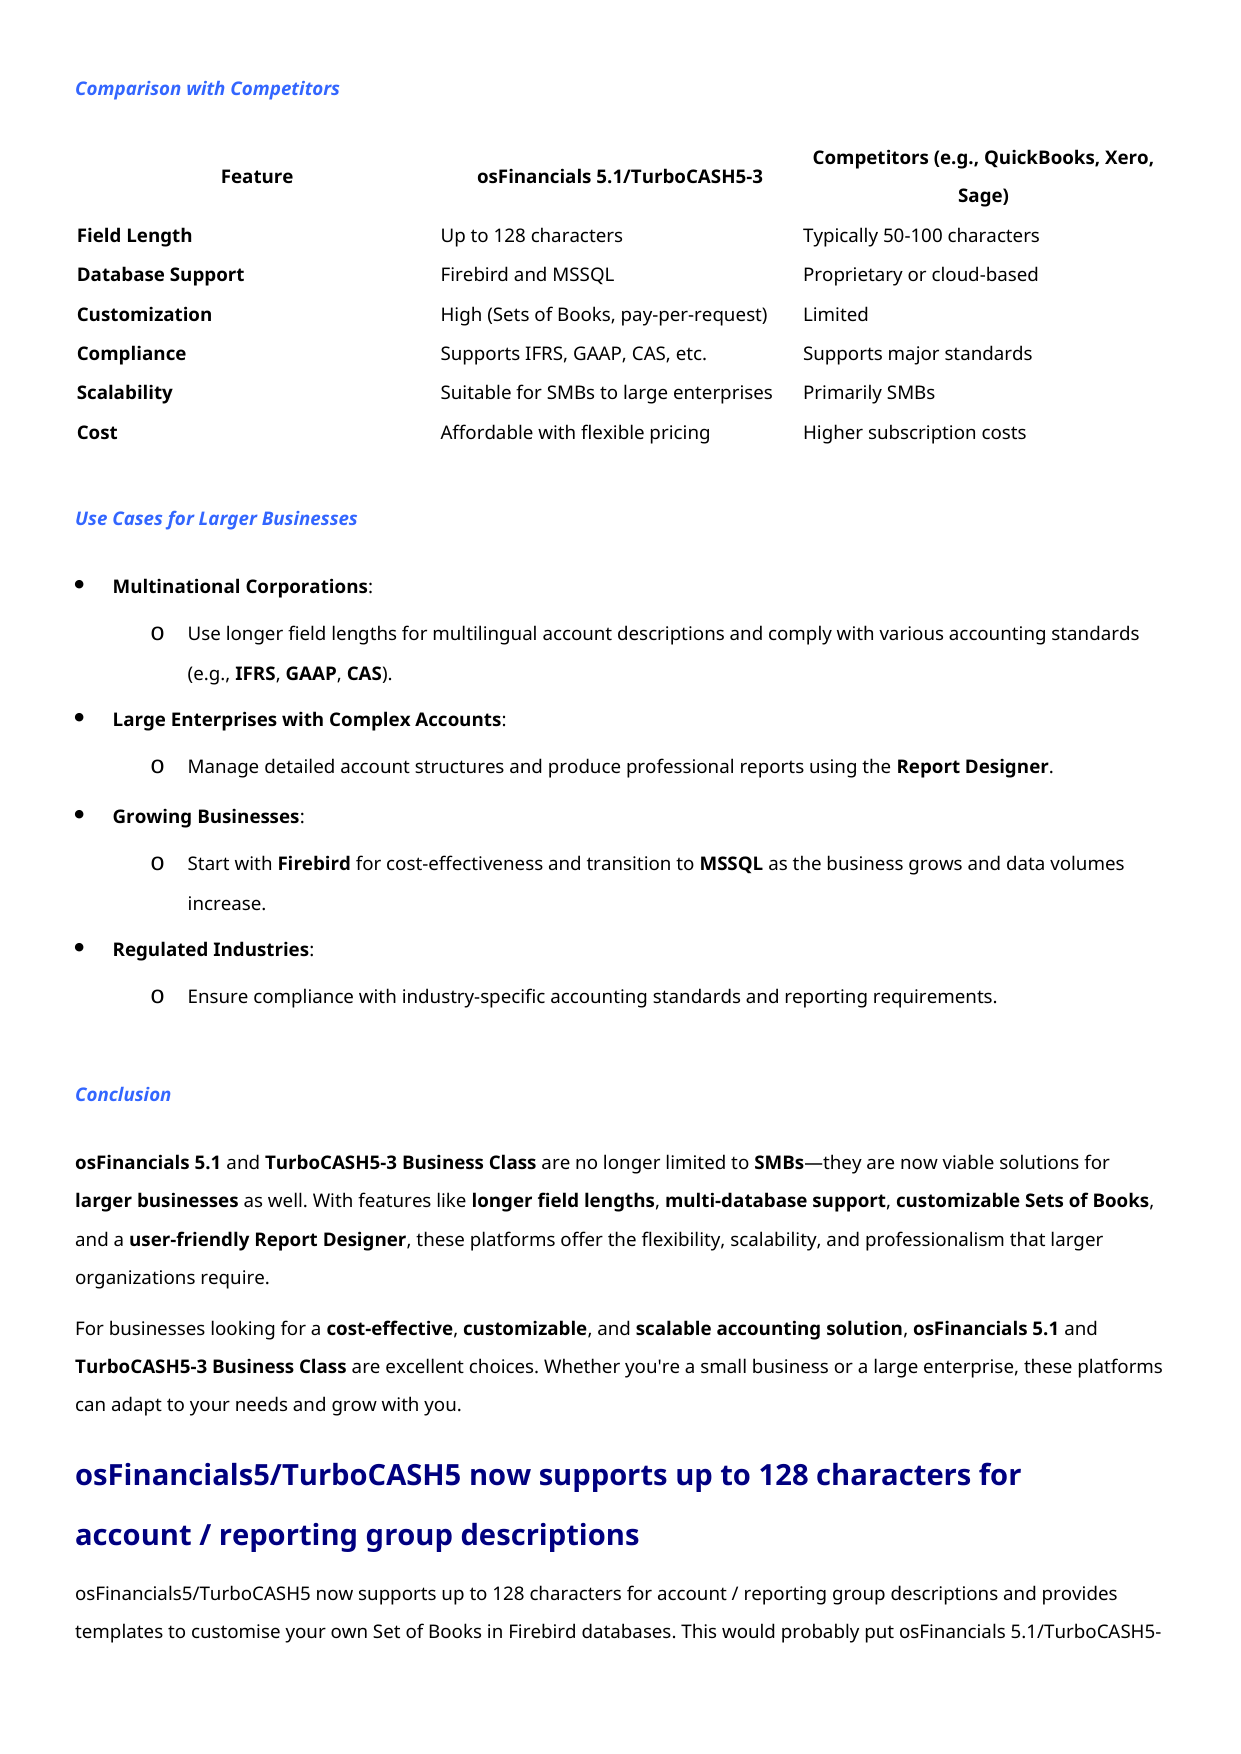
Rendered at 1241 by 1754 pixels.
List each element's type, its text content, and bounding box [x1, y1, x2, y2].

list Multinational Corporations: [75, 574, 1165, 599]
table_cell High (Sets of Books, pay-per-request) [439, 299, 801, 339]
table_header Feature [75, 143, 439, 221]
list Start with Firebird for cost-effectiveness and transition to MSSQL as the business grows and data volumes increase. [150, 849, 1165, 916]
table_cell Compliance [75, 339, 439, 378]
list Regulated Industries: [75, 936, 1165, 962]
table_header Competitors (e.g., QuickBooks, Xero, Sage) [801, 143, 1165, 221]
table_cell Field Length [75, 221, 439, 260]
text Use Cases for Larger Businesses [75, 506, 1165, 531]
text osFinancials5/TurboCASH5 now supports up to 128 characters for account / reporting group descriptions [75, 1454, 1165, 1554]
list Manage detailed account structures and produce professional reports using the Report Designer. [150, 753, 1165, 781]
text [75, 1580, 1165, 1643]
table_cell Affordable with flexible pricing [439, 418, 801, 457]
table_cell Primarily SMBs [801, 378, 1165, 417]
list Large Enterprises with Complex Accounts: [75, 707, 1165, 732]
list Use longer field lengths for multilingual account descriptions and comply with various accounting standards (e.g., IFRS, GAAP, CAS). [150, 620, 1165, 686]
table_cell Higher subscription costs [801, 418, 1165, 457]
table_cell Limited [801, 299, 1165, 339]
table_cell Typically 50-100 characters [801, 221, 1165, 260]
list Growing Businesses: [75, 803, 1165, 829]
table_cell Up to 128 characters [439, 221, 801, 260]
table_cell Cost [75, 418, 439, 457]
list Ensure compliance with industry-specific accounting standards and reporting requirements. [150, 982, 1165, 1011]
table_cell Scalability [75, 378, 439, 417]
table_cell Database Support [75, 260, 439, 299]
text osFinancials 5.1 and TurboCASH5-3 Business Class are no longer limited to SMBs—they are now viable solutions for larger businesses as well. With features like longer field lengths, multi-database support, customizable Sets of Books, and a user-friendly Report Designer, these platforms offer the flexibility, scalability, and professionalism that larger organizations require. [75, 1149, 1165, 1290]
text For businesses looking for a cost-effective, customizable, and scalable accounting solution, osFinancials 5.1 and TurboCASH5-3 Business Class are excellent choices. Whether you're a small business or a large enterprise, these platforms can adapt to your needs and grow with you. [75, 1315, 1165, 1417]
table_cell Firebird and MSSQL [439, 260, 801, 299]
table_cell Customization [75, 299, 439, 339]
table_cell Supports IFRS, GAAP, CAS, etc. [439, 339, 801, 378]
table_cell Proprietary or cloud-based [801, 260, 1165, 299]
text Comparison with Competitors [75, 75, 1165, 101]
table_cell Suitable for SMBs to large enterprises [439, 378, 801, 417]
text Conclusion [75, 1082, 1165, 1107]
table_cell Supports major standards [801, 339, 1165, 378]
table_header osFinancials 5.1/TurboCASH5-3 [439, 143, 801, 221]
